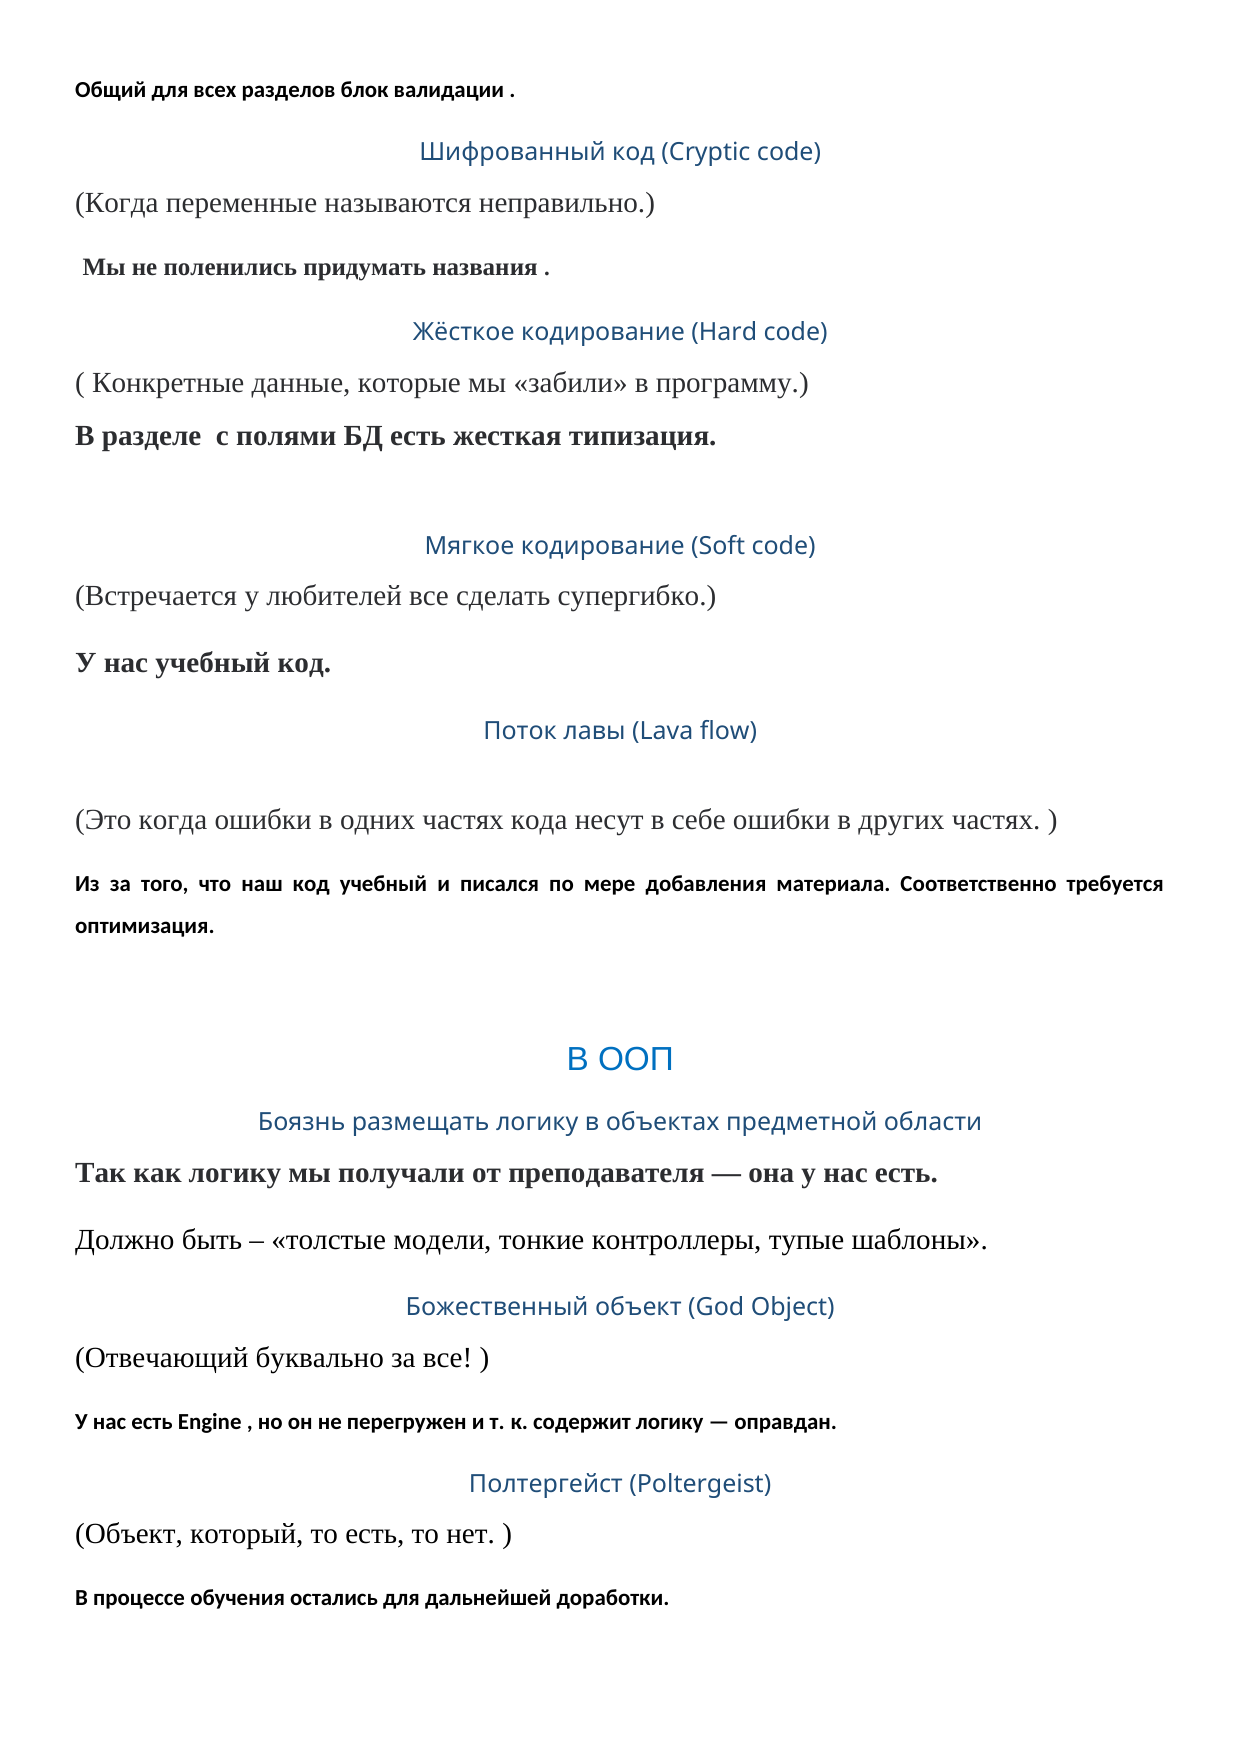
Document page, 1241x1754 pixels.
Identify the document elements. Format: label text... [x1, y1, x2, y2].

text (Когда переменные называются неправильно.) [75, 185, 1165, 218]
subtitle Полтергейст (Poltergeist) [75, 1465, 1165, 1499]
text Так как логику мы получали от преподавателя — она у нас есть. [75, 1155, 1165, 1188]
text (Встречается у любителей все сделать супергибко.) [75, 578, 1165, 612]
subtitle Жёсткое кодирование (Hard code) [75, 314, 1165, 348]
subtitle Поток лавы (Lava flow) [75, 712, 1165, 746]
text У нас учебный код. [75, 645, 1165, 679]
text (Это когда ошибки в одних частях кода несут в себе ошибки в других частях. ) [75, 802, 1165, 836]
subtitle Шифрованный код (Cryptic code) [75, 134, 1165, 168]
text Мы не поленились придумать названия . [75, 252, 1165, 280]
text Должно быть – «толстые модели, тонкие контроллеры, тупые шаблоны». [75, 1222, 1165, 1255]
subtitle Боязнь размещать логику в объектах предметной области [75, 1104, 1165, 1138]
text ( Конкретные данные, которые мы «забили» в программу.) [75, 365, 1165, 398]
subtitle Божественный объект (God Object) [75, 1289, 1165, 1323]
text У нас есть Engine , но он не перегружен и т. к. содержит логику — оправдан. [75, 1407, 1165, 1435]
text (Отвечающий буквально за все! ) [75, 1340, 1165, 1373]
subtitle Мягкое кодирование (Soft code) [75, 527, 1165, 561]
text (Объект, который, то есть, то нет. ) [75, 1516, 1165, 1550]
subtitle В ООП [75, 1039, 1165, 1077]
text В процессе обучения остались для дальнейшей доработки. [75, 1583, 1165, 1611]
text Из за того, что наш код учебный и писался по мере добавления материала. Соответственно требуется оптимизация. [75, 869, 1165, 939]
text В разделе с полями БД есть жесткая типизация. [75, 418, 1165, 451]
text Общий для всех разделов блок валидации . [75, 75, 1165, 103]
